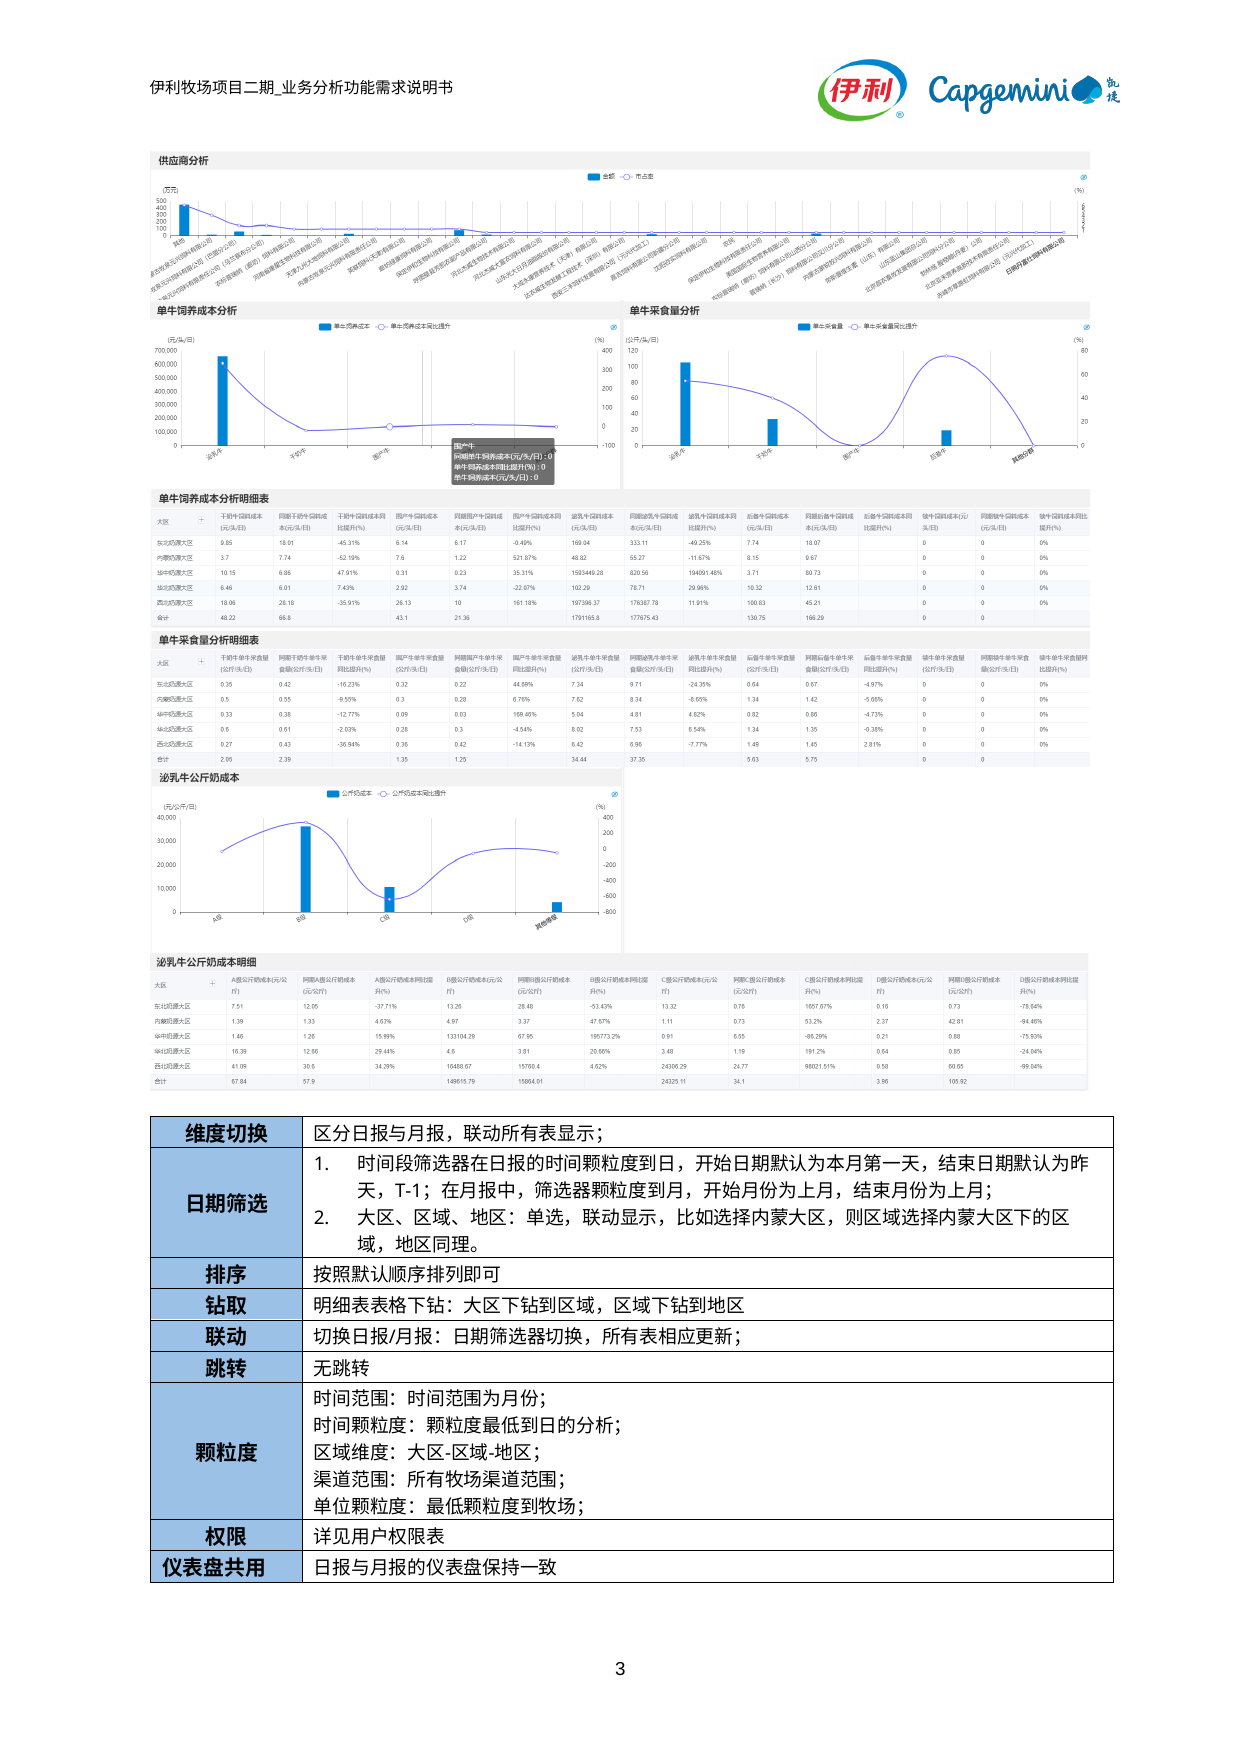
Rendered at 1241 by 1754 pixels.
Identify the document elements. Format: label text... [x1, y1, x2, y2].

table_cell 跳转 [151, 1352, 302, 1382]
table_cell 无跳转 [303, 1352, 1113, 1382]
table_cell 联动 [151, 1321, 302, 1351]
table_cell 钻取 [151, 1289, 302, 1319]
table_cell 切换日报/月报：日期筛选器切换，所有表相应更新； [303, 1321, 1113, 1351]
table_cell 时间范围：时间范围为月份； 时间颗粒度：颗粒度最低到日的分析； 区域维度：大区-区域-地区； 渠道范围：所有牧场渠道范围； 单位颗粒度：最低颗粒度到牧场； [303, 1383, 1113, 1519]
picture [150, 150, 1091, 1091]
table_cell 日报与月报的仪表盘保持一致 [303, 1551, 1113, 1582]
picture [812, 47, 1150, 142]
table_cell 颗粒度 [151, 1383, 302, 1519]
table_header 维度切换 [151, 1117, 302, 1147]
table_header 区分日报与月报，联动所有表显示； [303, 1117, 1113, 1147]
table_cell 详见用户权限表 [303, 1520, 1113, 1550]
table_cell 按照默认顺序排列即可 [303, 1258, 1113, 1288]
table_cell 权限 [151, 1520, 302, 1550]
table_cell 明细表表格下钻：大区下钻到区域，区域下钻到地区 [303, 1289, 1113, 1319]
table_cell 时间段筛选器在日报的时间颗粒度到日，开始日期默认为本月第一天，结束日期默认为昨天，T-1；在月报中，筛选器颗粒度到月，开始月份为上月，结束月份为上月； 大区、区域、地区：单选，联动显示，比如选择内蒙大区，则区域选择内蒙大区下的区域，地区同理。 [303, 1148, 1113, 1257]
table_cell 排序 [151, 1258, 302, 1288]
table_cell 日期筛选 [151, 1148, 302, 1257]
table_cell 仪表盘共用 [151, 1551, 302, 1582]
